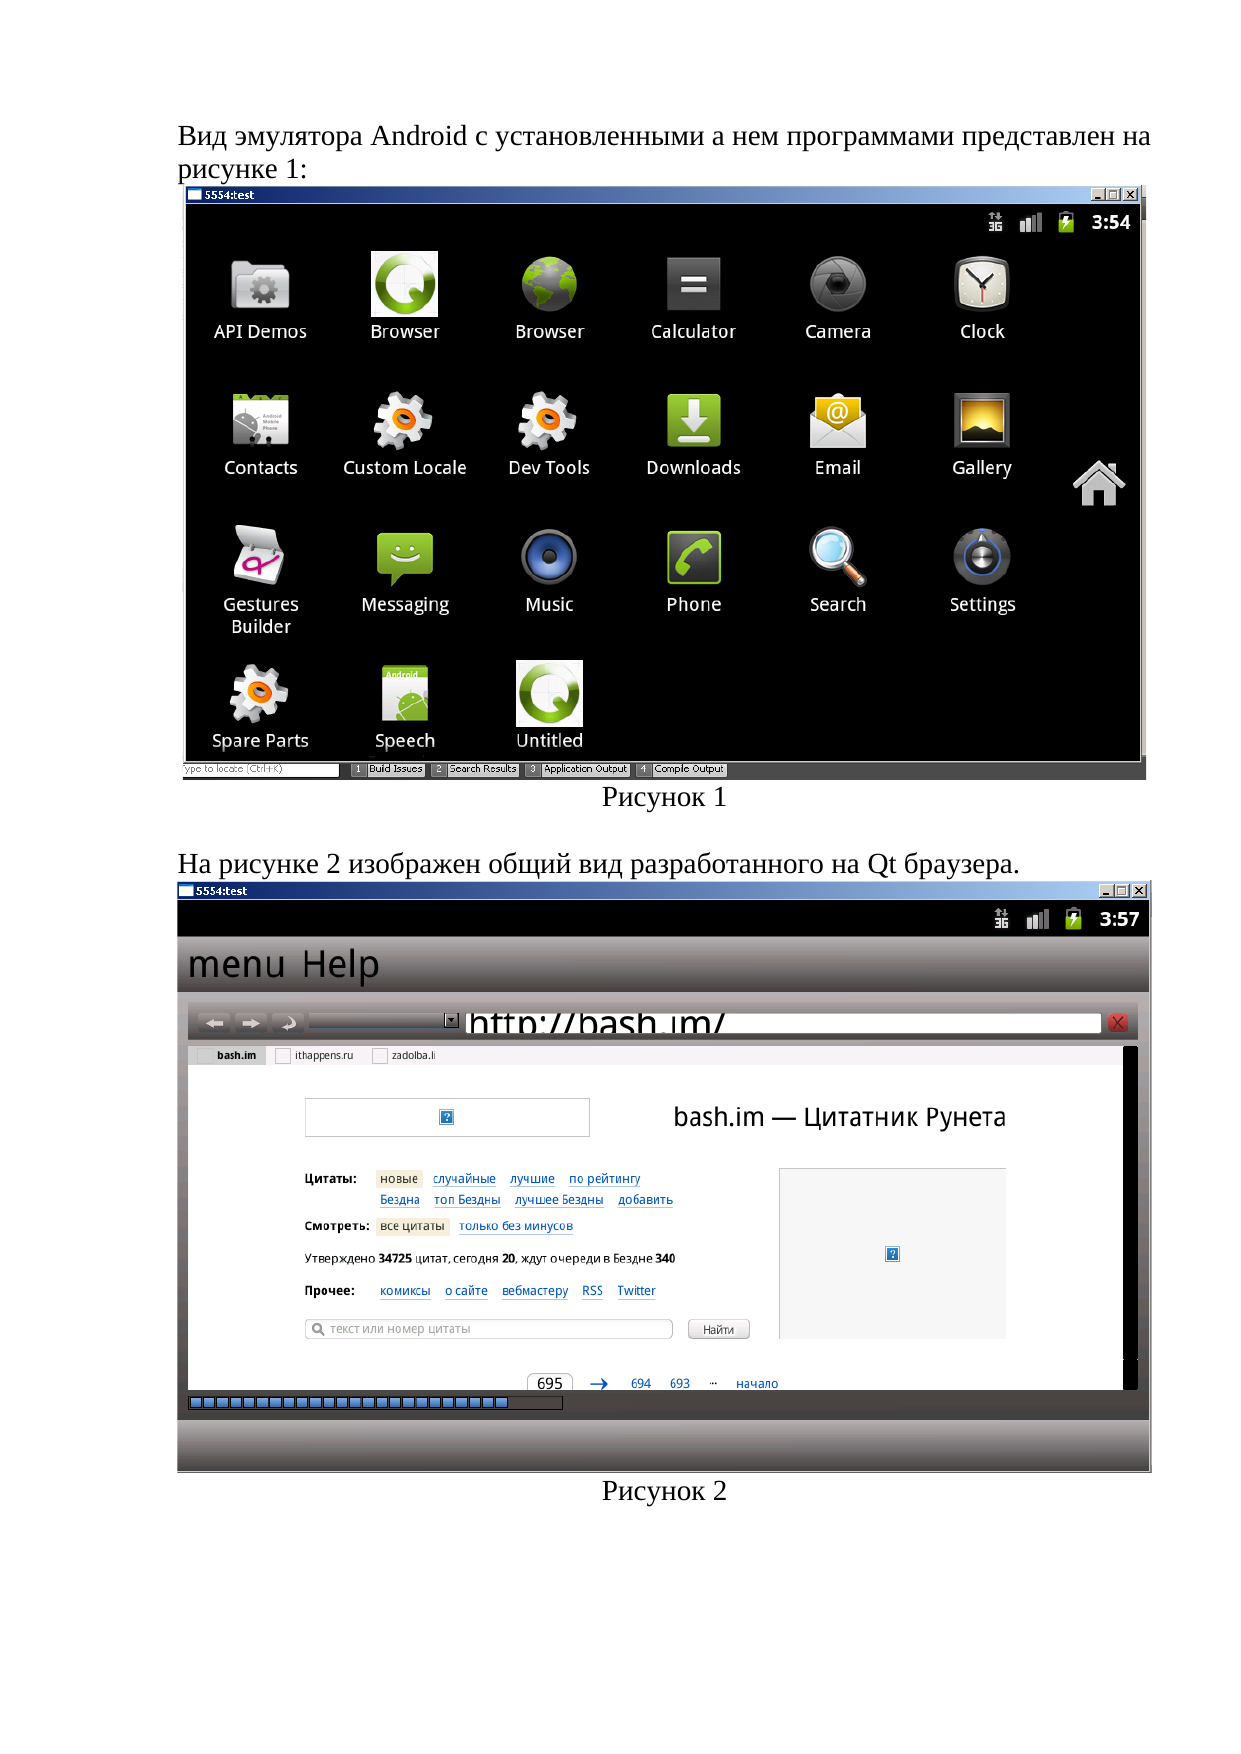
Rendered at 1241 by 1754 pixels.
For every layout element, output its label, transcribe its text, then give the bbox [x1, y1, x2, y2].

text Рисунок 2 [177, 1473, 1152, 1506]
picture [182, 185, 1147, 780]
text Вид эмулятора Android с установленными а нем программами представлен на рисунке 1: [177, 118, 1152, 185]
text На рисунке 2 изображен общий вид разработанного на Qt браузера. [177, 846, 1152, 880]
picture [177, 880, 1152, 1473]
text Рисунок 1 [177, 779, 1152, 813]
